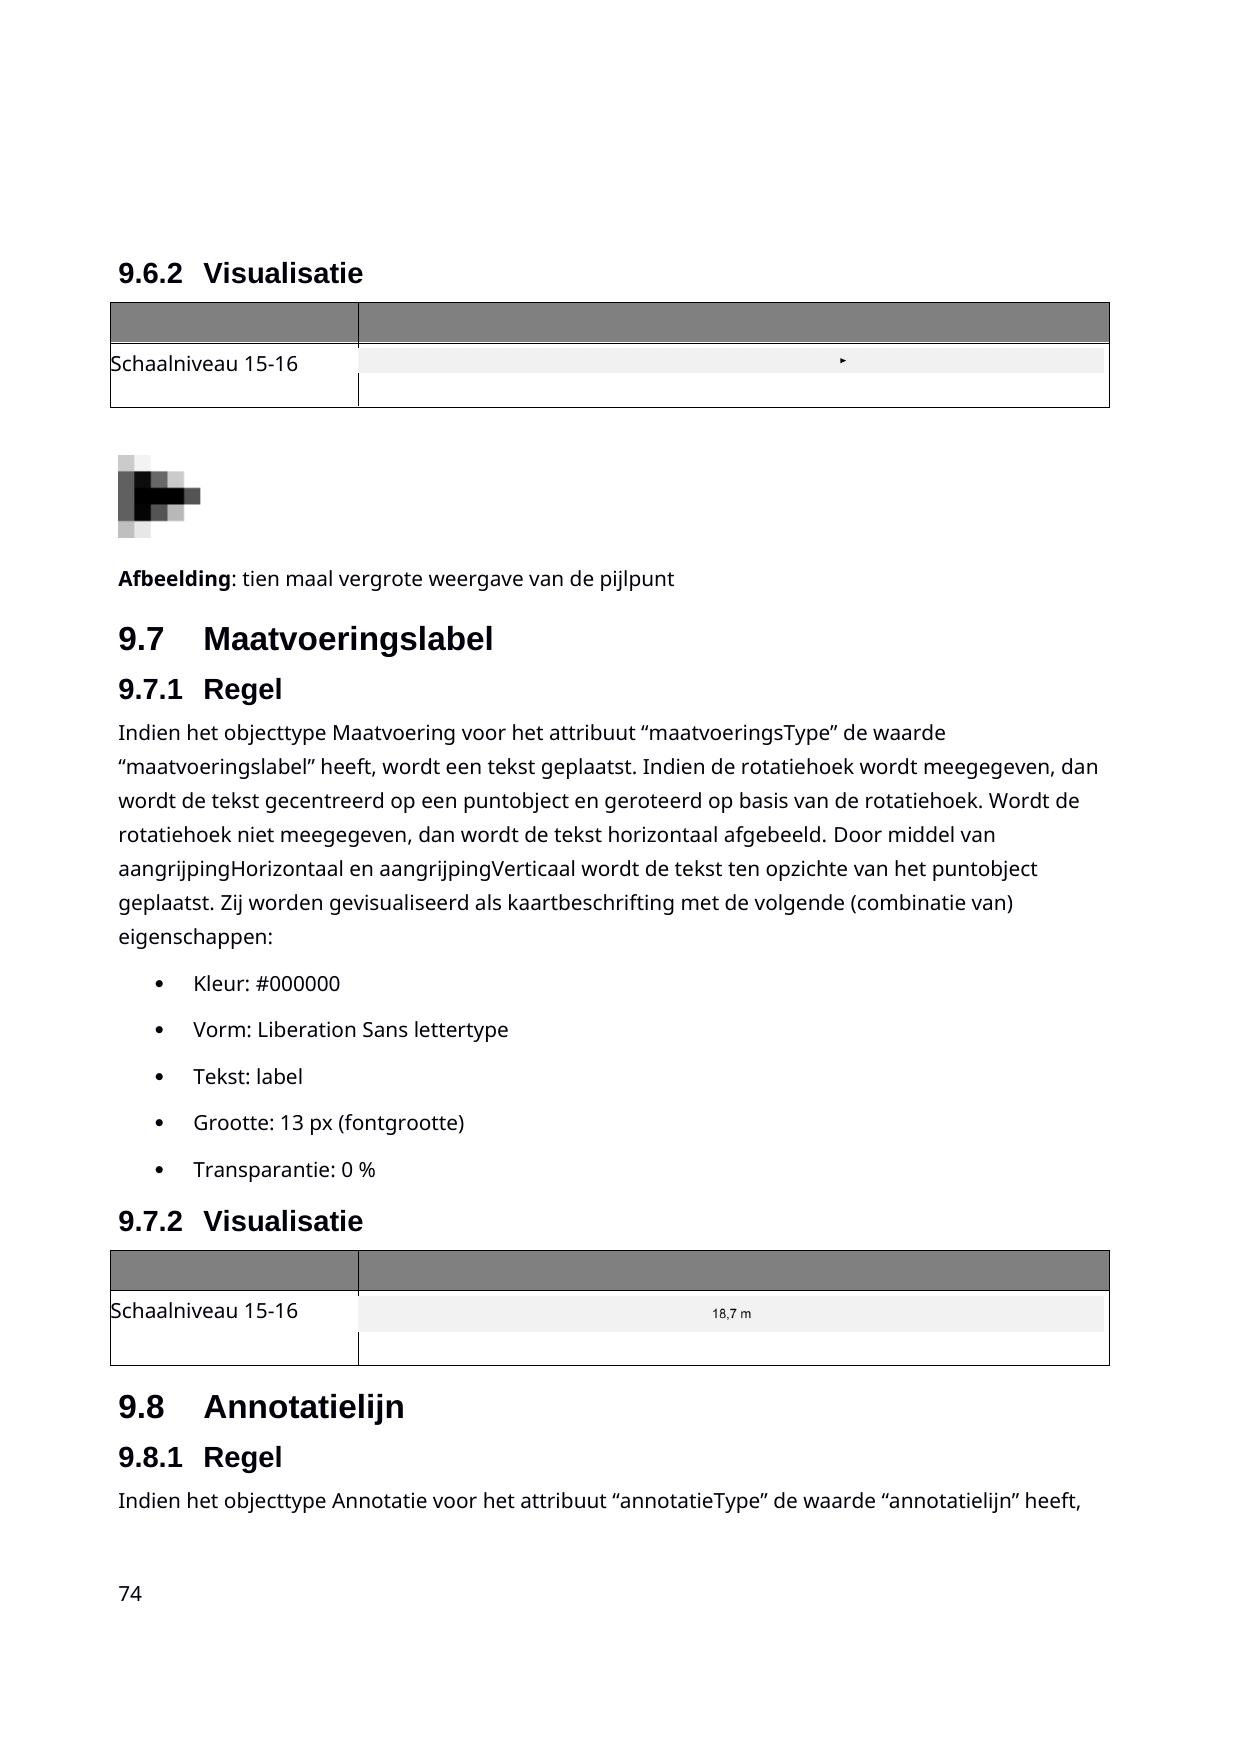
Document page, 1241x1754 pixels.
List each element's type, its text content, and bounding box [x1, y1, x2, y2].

table_cell [359, 344, 1109, 406]
subtitle Regel [118, 672, 1122, 705]
table_cell Schaalniveau 15-16 [111, 344, 358, 406]
list Transparantie: 0 % [156, 1155, 1122, 1183]
table_header [359, 303, 1109, 342]
list Tekst: label [156, 1062, 1122, 1090]
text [118, 1486, 1122, 1514]
table_cell Schaalniveau 15-16 [111, 1291, 358, 1365]
subtitle Visualisatie [118, 256, 1122, 289]
table_header [111, 1251, 358, 1290]
text Afbeelding: tien maal vergrote weergave van de pijlpunt [118, 456, 1122, 592]
table_header [111, 303, 358, 342]
table_cell [359, 1291, 1109, 1365]
text Indien het objecttype Maatvoering voor het attribuut “maatvoeringsType” de waarde “maatvoeringslabel” heeft, wordt een tekst geplaatst. Indien de rotatiehoek wordt meegegeven, dan wordt de tekst gecentreerd op een puntobject en geroteerd op basis van de rotatiehoek. Wordt de rotatiehoek niet meegegeven, dan wordt de tekst horizontaal afgebeeld. Door middel van aangrijpingHorizontaal en aangrijpingVerticaal wordt de tekst ten opzichte van het puntobject geplaatst. Zij worden gevisualiseerd als kaartbeschrifting met de volgende (combinatie van) eigenschappen: [118, 718, 1122, 951]
list Vorm: Liberation Sans lettertype [156, 1015, 1122, 1044]
table_header [359, 1251, 1109, 1290]
list Kleur: #000000 [156, 969, 1122, 997]
subtitle Regel [118, 1440, 1122, 1473]
list Grootte: 13 px (fontgrootte) [156, 1108, 1122, 1137]
picture [358, 1296, 1104, 1332]
subtitle Annotatielijn [118, 1387, 1122, 1425]
picture [358, 348, 1104, 373]
subtitle Maatvoeringslabel [118, 619, 1122, 657]
subtitle Visualisatie [118, 1204, 1122, 1237]
picture [118, 455, 201, 538]
